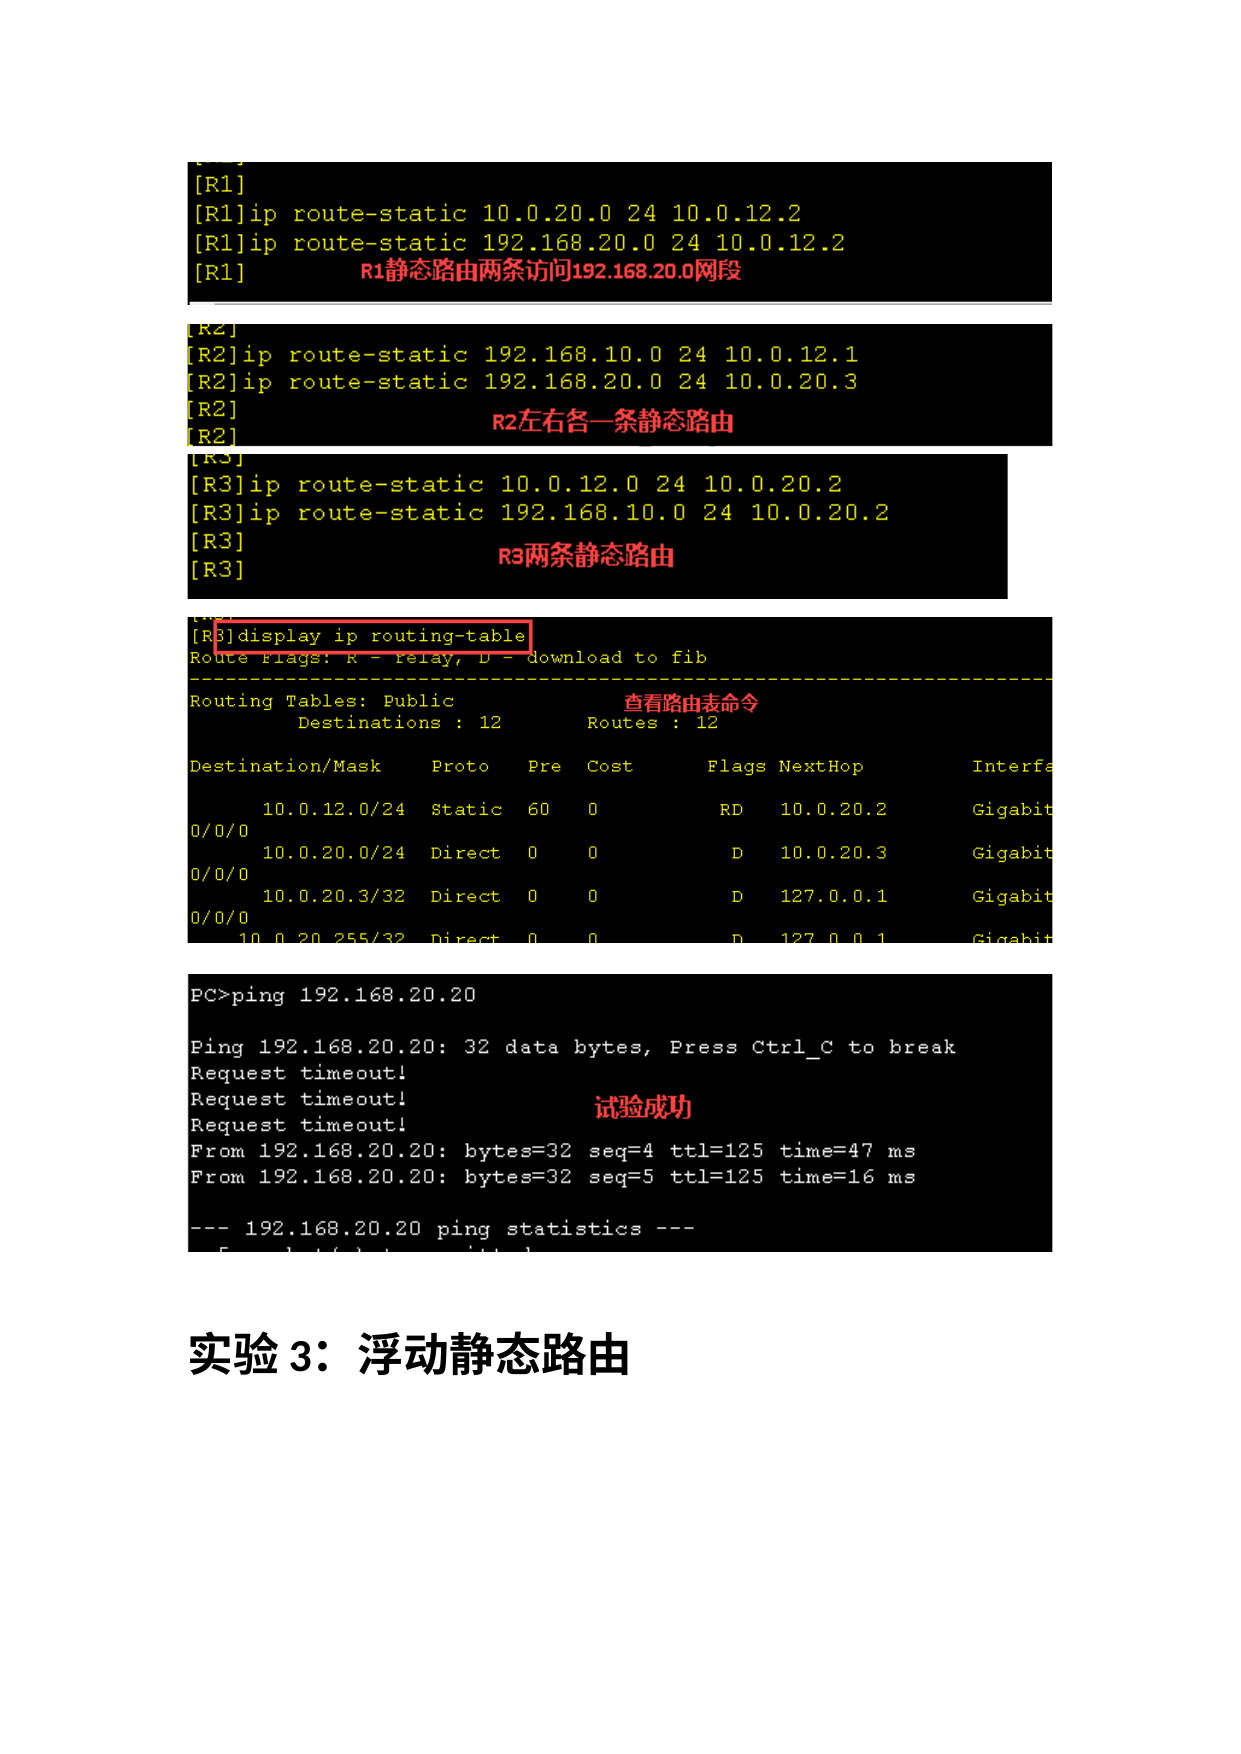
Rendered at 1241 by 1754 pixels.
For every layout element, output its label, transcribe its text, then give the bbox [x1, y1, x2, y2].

picture [187, 162, 1052, 305]
subtitle 实验3：浮动静态路由 [187, 1302, 1053, 1400]
picture [187, 974, 1053, 1252]
picture [187, 617, 1053, 943]
picture [187, 454, 1008, 599]
picture [187, 324, 1053, 451]
